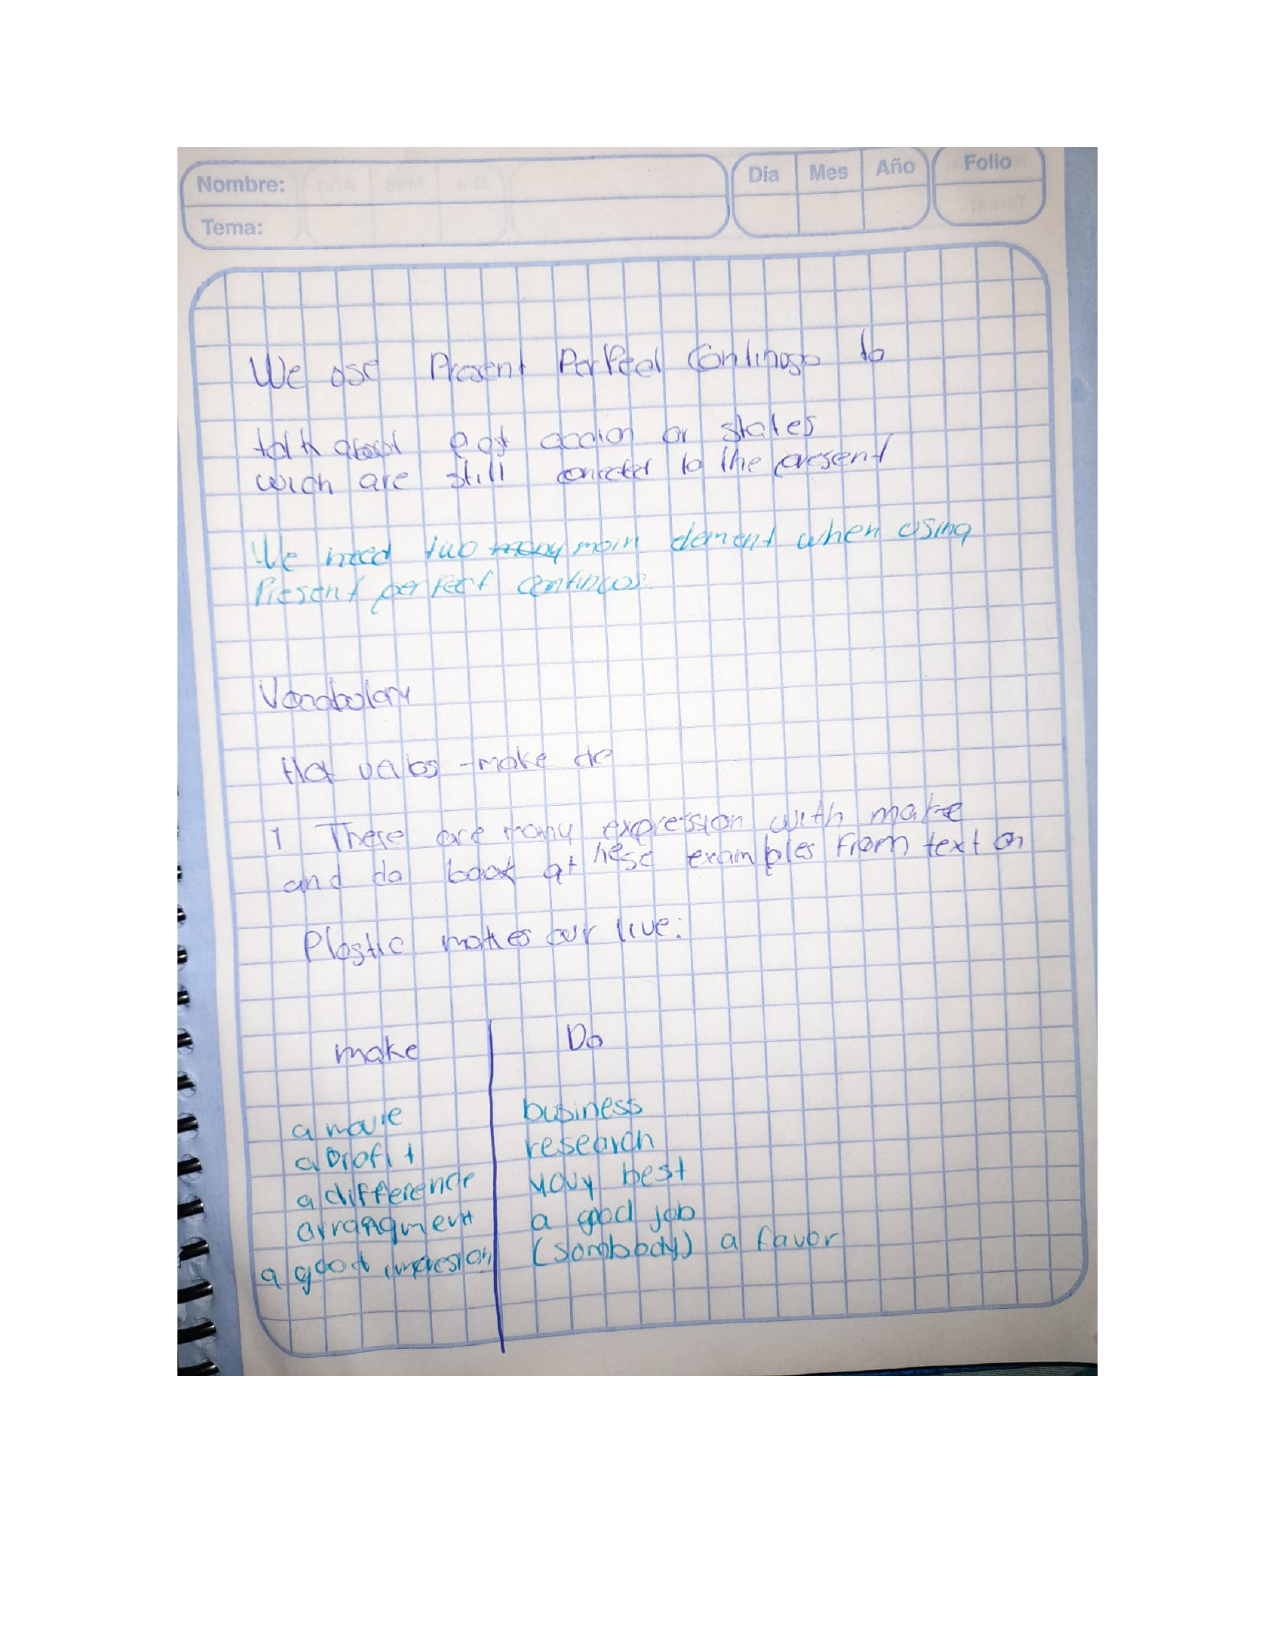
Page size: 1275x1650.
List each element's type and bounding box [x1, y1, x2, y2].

picture [177, 147, 1098, 1376]
